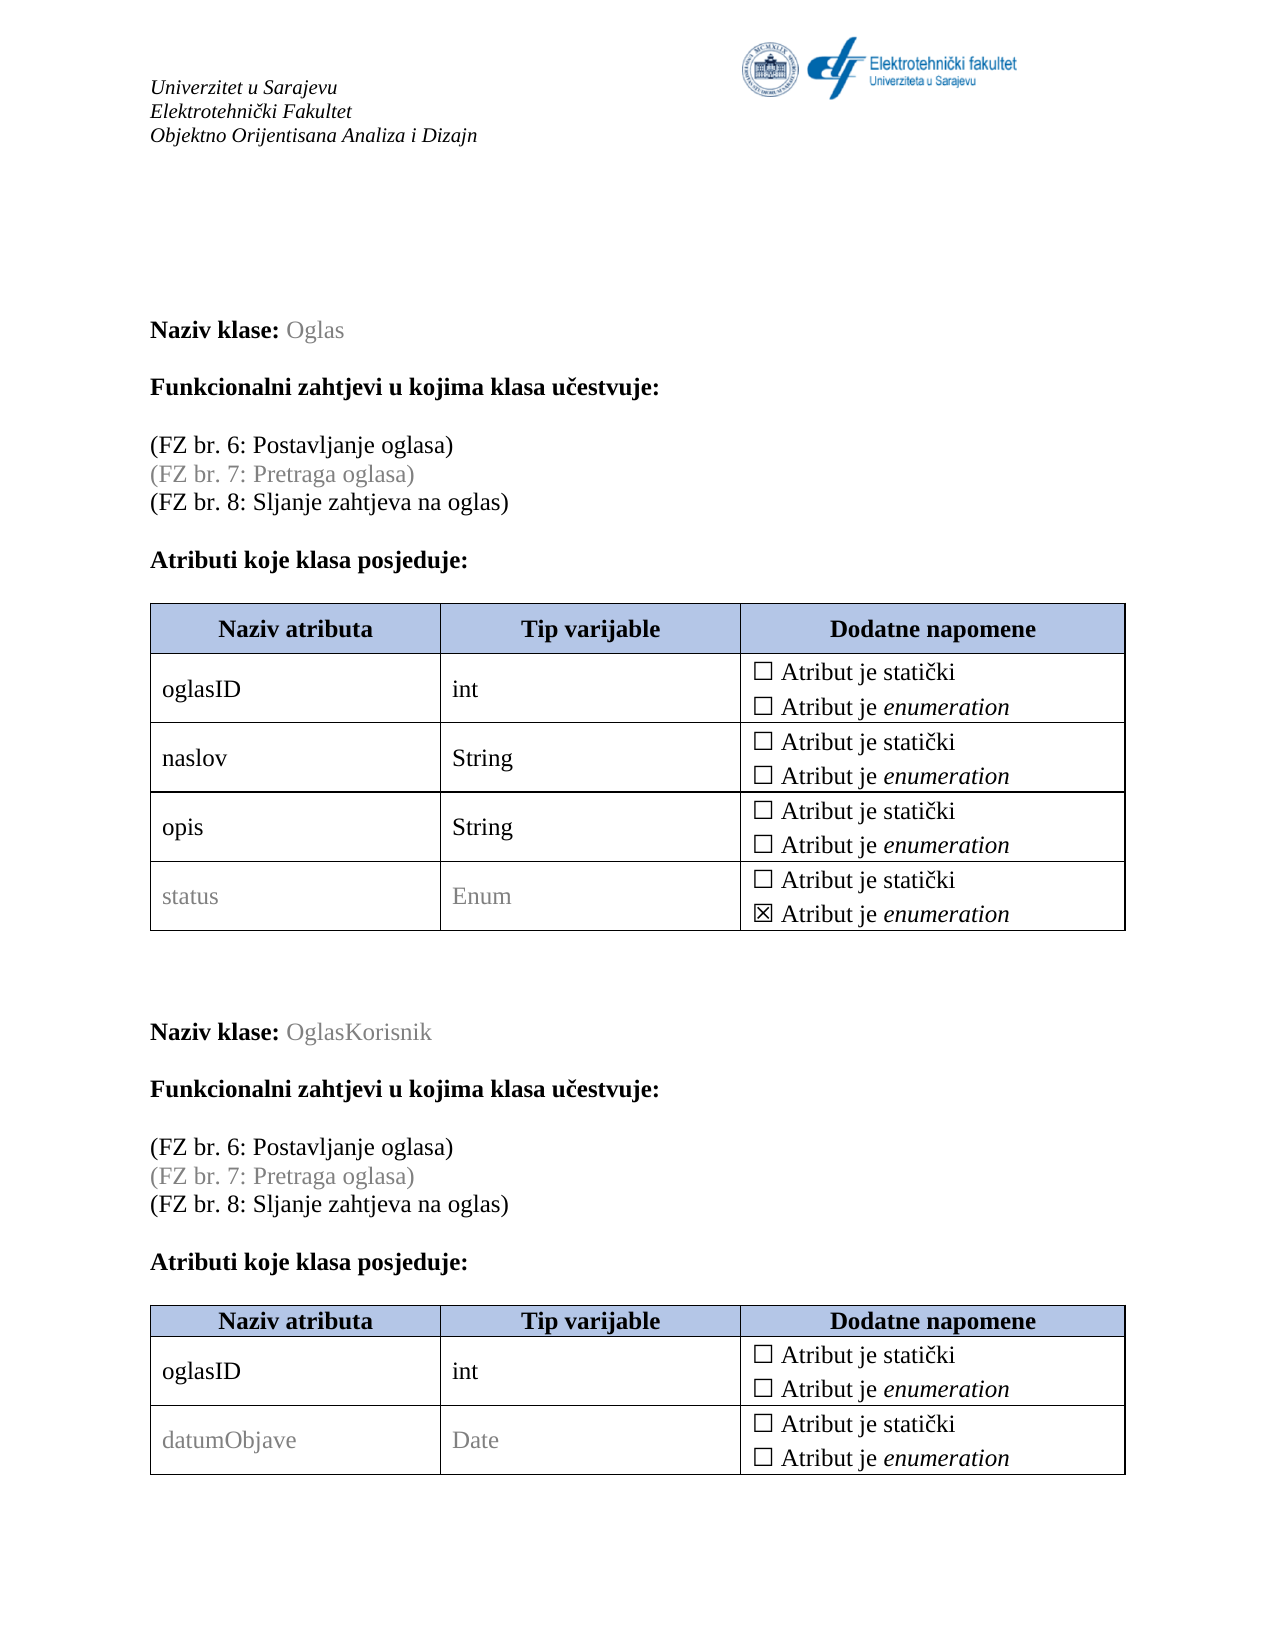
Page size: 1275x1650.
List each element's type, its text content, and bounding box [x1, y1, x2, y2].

table_header Tip varijable [441, 1306, 740, 1336]
table_cell status [151, 862, 440, 930]
text Naziv klase: [150, 1017, 1125, 1046]
table_header Naziv atributa [151, 1306, 440, 1336]
text Naziv klase: [150, 315, 1125, 344]
table_cell Atribut je statički Atribut je enumeration [741, 862, 1124, 930]
picture [736, 33, 1022, 104]
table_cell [741, 1337, 1124, 1405]
table_cell datumObjave [151, 1406, 440, 1474]
table_cell Atribut je statički Atribut je enumeration [741, 723, 1124, 791]
text Atributi koje klasa posjeduje: [150, 1247, 1125, 1276]
text Funkcionalni zahtjevi u kojima klasa učestvuje: [150, 1074, 1125, 1103]
table_cell [441, 1337, 740, 1405]
table_cell Enum [441, 862, 740, 930]
table_cell Atribut je statički Atribut je enumeration [741, 654, 1124, 722]
table_header Dodatne napomene [741, 1306, 1124, 1336]
table_header Dodatne napomene [741, 604, 1124, 653]
table_cell Date [441, 1406, 740, 1474]
table_header Naziv atributa [151, 604, 440, 653]
table_cell [151, 1337, 440, 1405]
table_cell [741, 1406, 1124, 1474]
table_header Tip varijable [441, 604, 740, 653]
text Atributi koje klasa posjeduje: [150, 545, 1125, 574]
table_cell Atribut je statički Atribut je enumeration [741, 793, 1124, 861]
text Funkcionalni zahtjevi u kojima klasa učestvuje: [150, 372, 1125, 401]
